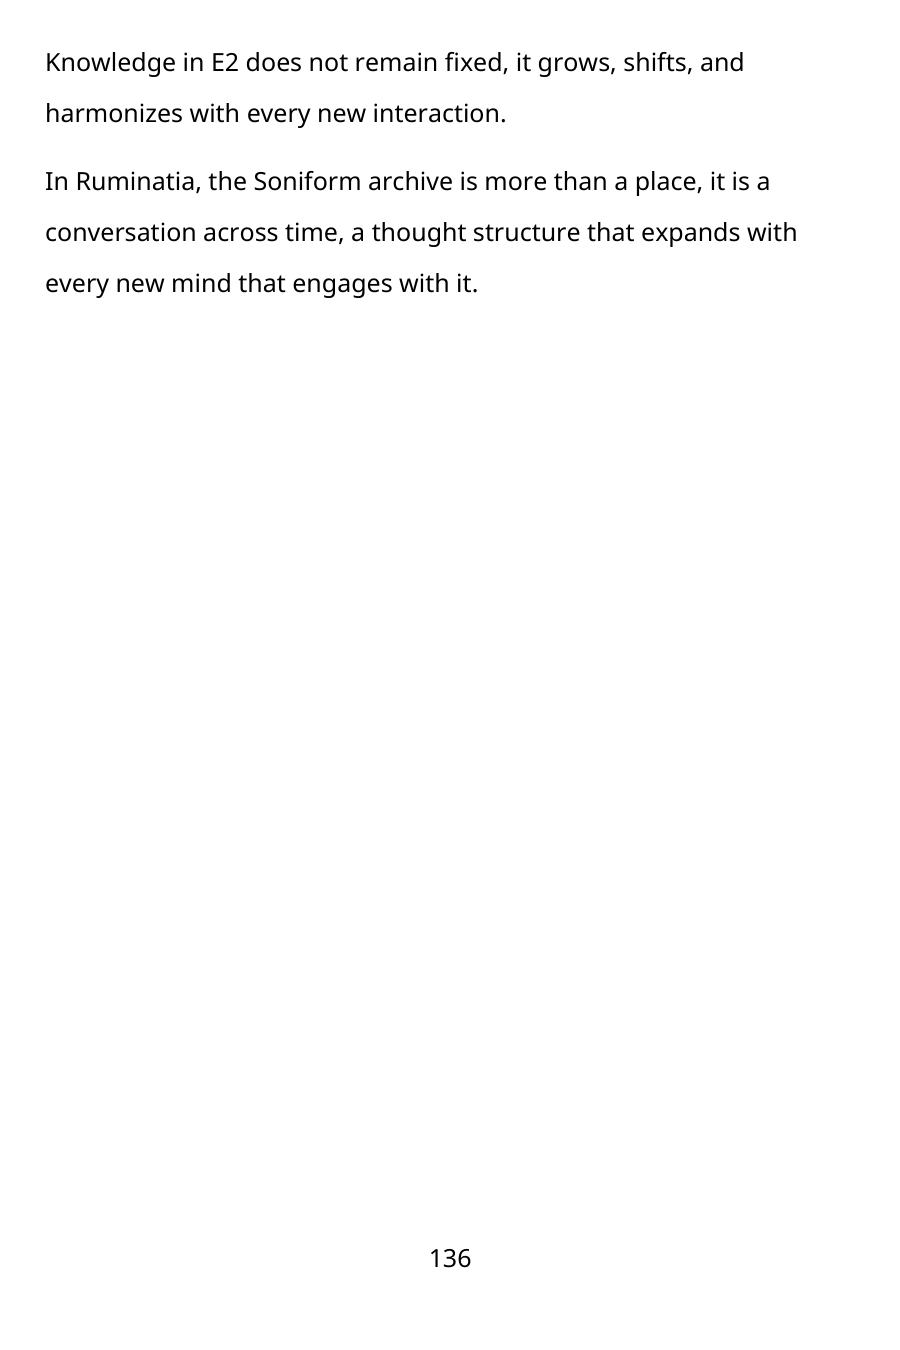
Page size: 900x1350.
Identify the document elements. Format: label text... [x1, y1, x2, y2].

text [45, 45, 855, 130]
text In Ruminatia, the Soniform archive is more than a place, it is a conversation across time, a thought structure that expands with every new mind that engages with it. [45, 164, 855, 300]
